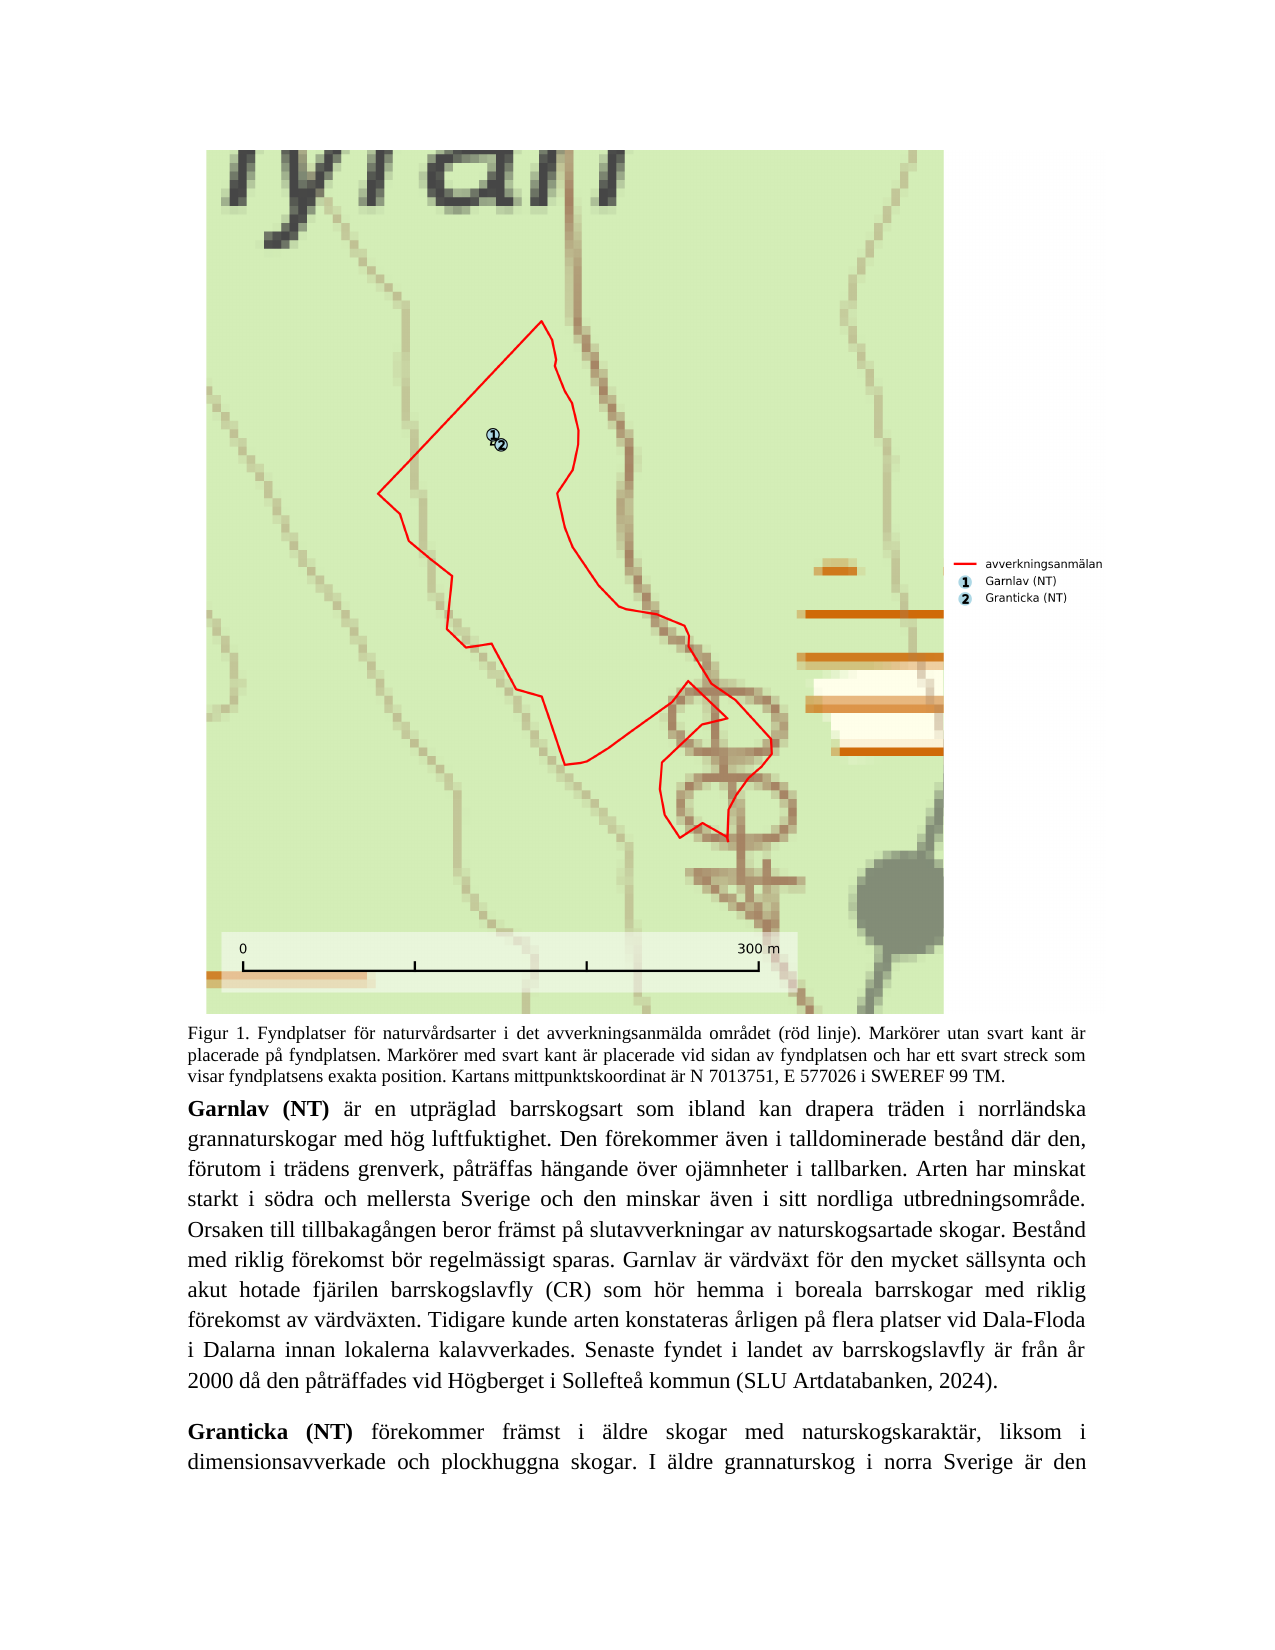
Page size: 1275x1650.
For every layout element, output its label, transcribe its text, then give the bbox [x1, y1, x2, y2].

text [187, 1418, 1087, 1474]
picture [206, 150, 1107, 1014]
text Figur 1. Fyndplatser för naturvårdsarter i det avverkningsanmälda området (röd linje). Markörer utan svart kant är placerade på fyndplatsen. Markörer med svart kant är placerade vid sidan av fyndplatsen och har ett svart streck som visar fyndplatsens exakta position. Kartans mittpunktskoordinat är N 7013751, E 577026 i SWEREF 99 TM. [187, 1022, 1087, 1087]
text Garnlav (NT) är en utpräglad barrskogsart som ibland kan drapera träden i norrländska grannaturskogar med hög luftfuktighet. Den förekommer även i talldominerade bestånd där den, förutom i trädens grenverk, påträffas hängande över ojämnheter i tallbarken. Arten har minskat starkt i södra och mellersta Sverige och den minskar även i sitt nordliga utbredningsområde. Orsaken till tillbakagången beror främst på slutavverkningar av naturskogsartade skogar. Bestånd med riklig förekomst bör regelmässigt sparas. Garnlav är värdväxt för den mycket sällsynta och akut hotade fjärilen barrskogslavfly (CR) som hör hemma i boreala barrskogar med riklig förekomst av värdväxten. Tidigare kunde arten konstateras årligen på flera platser vid Dala-Floda i Dalarna innan lokalerna kalavverkades. Senaste fyndet i landet av barrskogslavfly är från år 2000 då den påträffades vid Högberget i Sollefteå kommun (SLU Artdatabanken, 2024). [187, 1095, 1087, 1393]
